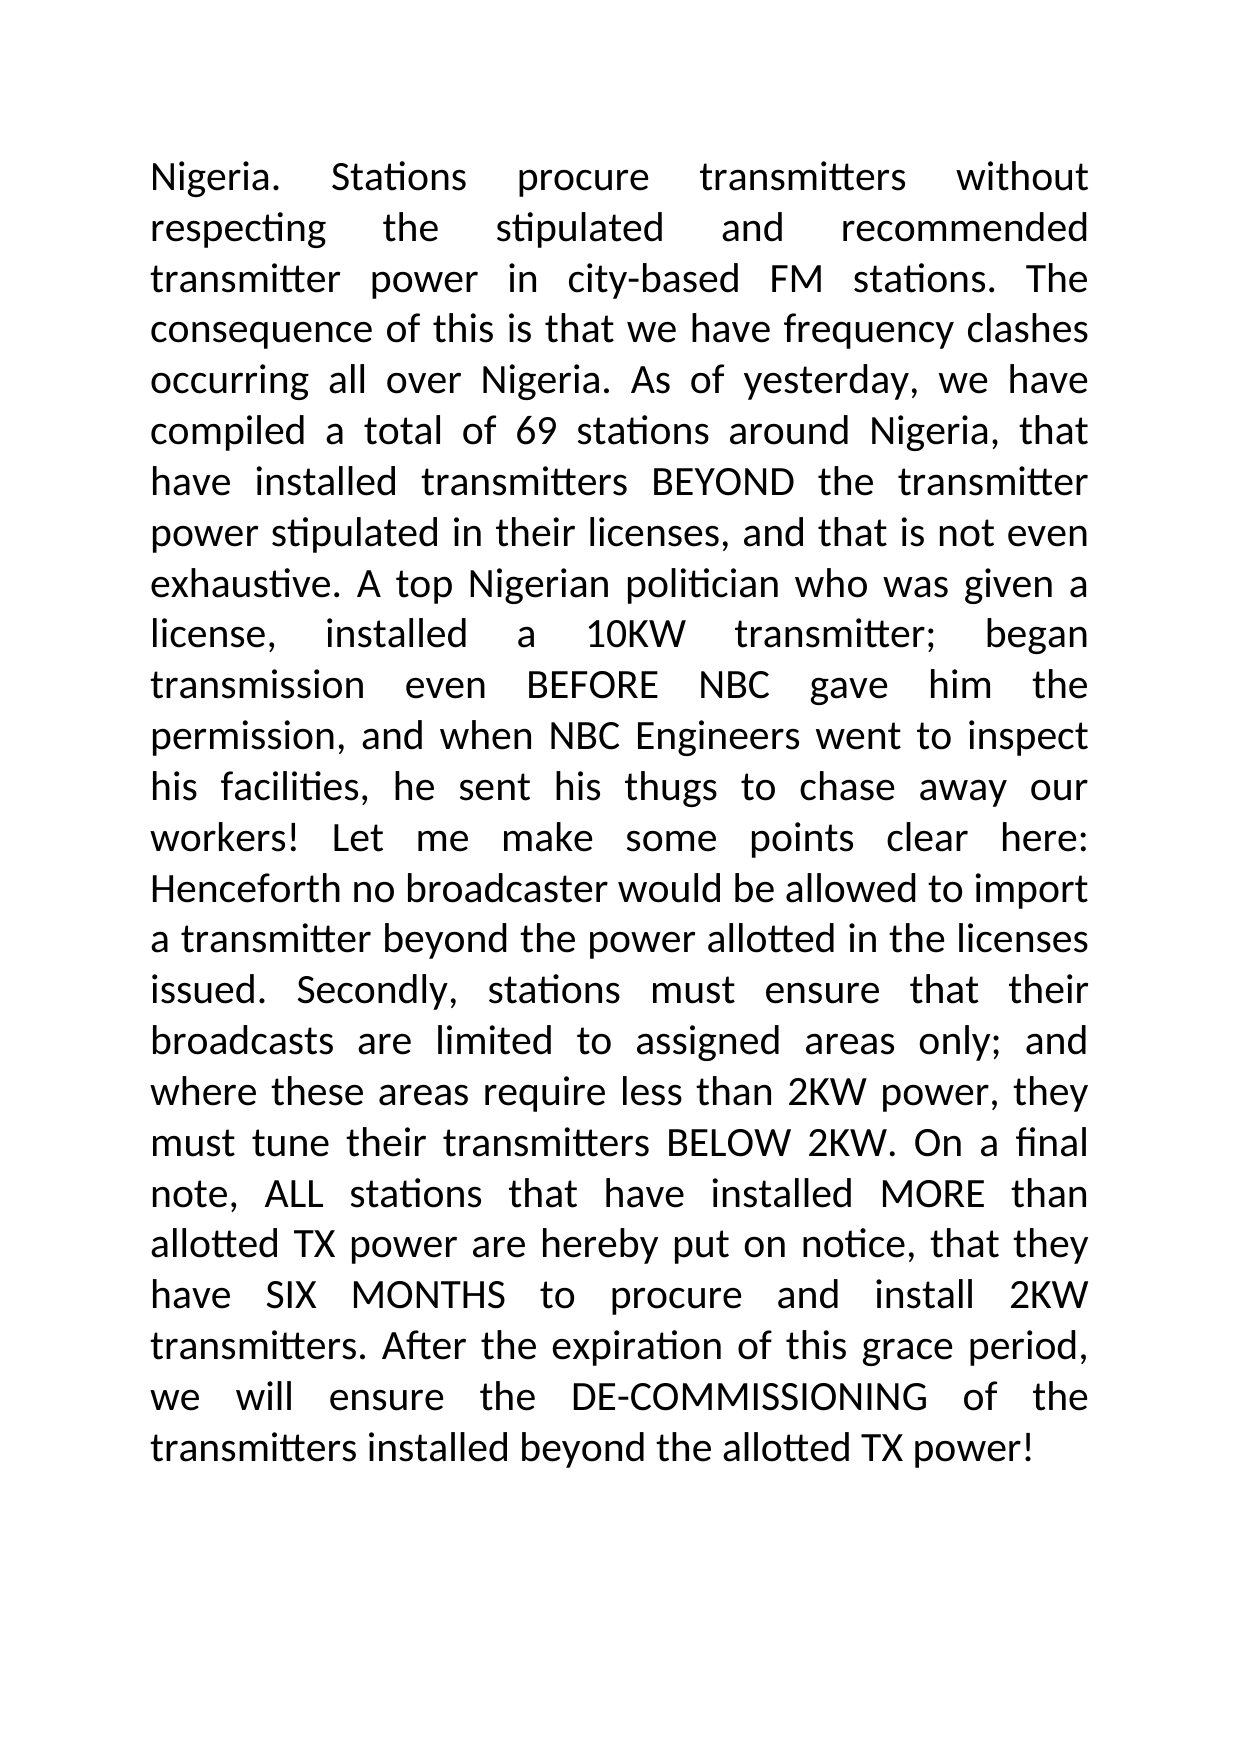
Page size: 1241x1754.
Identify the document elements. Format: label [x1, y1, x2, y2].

text [150, 150, 1090, 1472]
